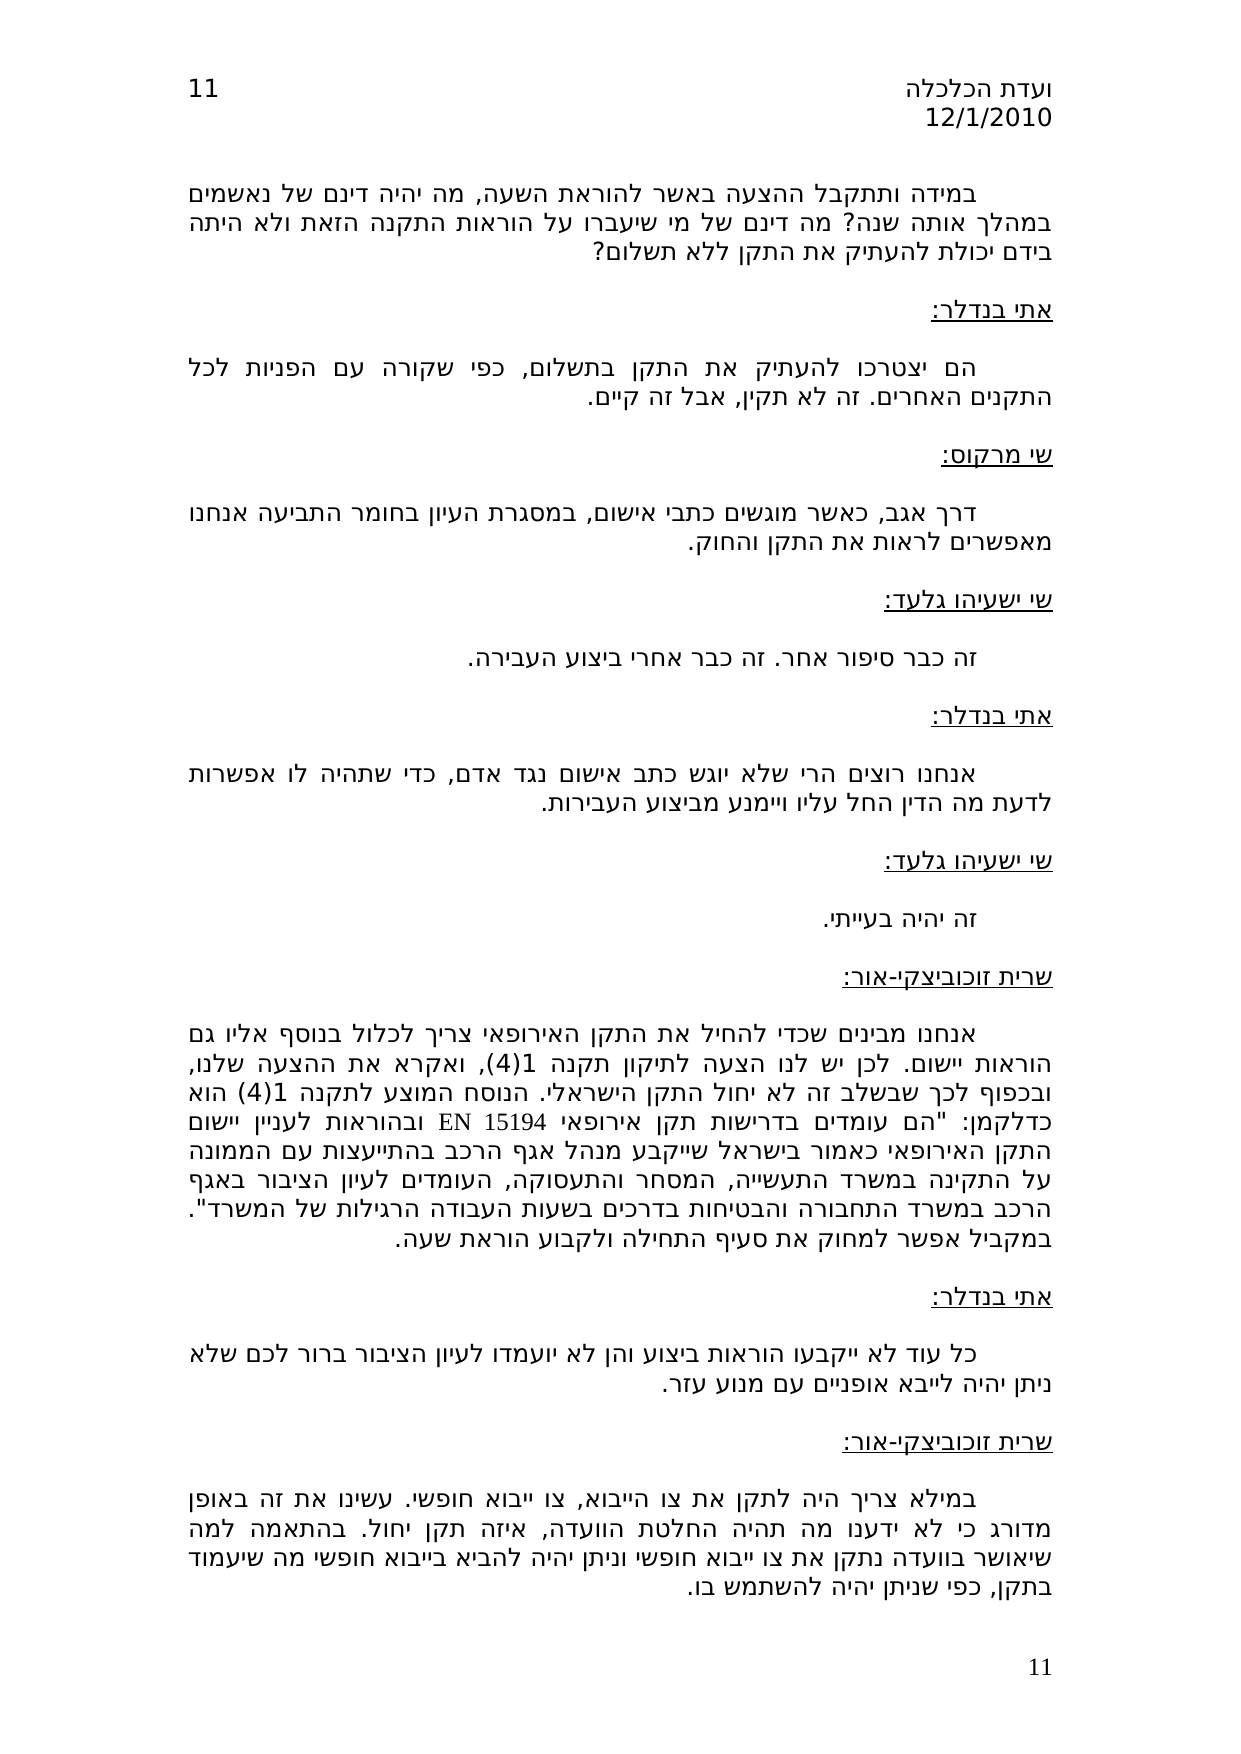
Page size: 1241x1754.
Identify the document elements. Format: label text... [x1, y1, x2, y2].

text שרית זוכוביצקי-אור: [187, 1427, 1053, 1456]
text שרית זוכוביצקי-אור: [187, 962, 1053, 991]
text במילא צריך היה לתקן את צו הייבוא, צו ייבוא חופשי. עשינו את זה באופן מדורג כי לא ידענו מה תהיה החלטת הוועדה, איזה תקן יחול. בהתאמה למה שיאושר בוועדה נתקן את צו ייבוא חופשי וניתן יהיה להביא בייבוא חופשי מה שיעמוד בתקן, כפי שניתן יהיה להשתמש בו. [187, 1485, 1053, 1601]
text אנחנו מבינים שכדי להחיל את התקן האירופאי צריך לכלול בנוסף אליו גם הוראות יישום. לכן יש לנו הצעה לתיקון תקנה 1(4), ואקרא את ההצעה שלנו, ובכפוף לכך שבשלב זה לא יחול התקן הישראלי. הנוסח המוצע לתקנה 1(4) הוא כדלקמן: "הם עומדים בדרישות תקן אירופאי EN 15194 ובהוראות לעניין יישום התקן האירופאי כאמור בישראל שייקבע מנהל אגף הרכב בהתייעצות עם הממונה על התקינה במשרד התעשייה, המסחר והתעסוקה, העומדים לעיון הציבור באגף הרכב במשרד התחבורה והבטיחות בדרכים בשעות העבודה הרגילות של המשרד". במקביל אפשר למחוק את סעיף התחילה ולקבוע הוראת שעה. [187, 1019, 1053, 1253]
text זה יהיה בעייתי. [187, 904, 1053, 933]
text זה כבר סיפור אחר. זה כבר אחרי ביצוע העבירה. [187, 643, 1053, 672]
text אתי בנדלר: [187, 295, 1053, 324]
text אנחנו רוצים הרי שלא יוגש כתב אישום נגד אדם, כדי שתהיה לו אפשרות לדעת מה הדין החל עליו ויימנע מביצוע העבירות. [187, 759, 1053, 817]
text במידה ותתקבל ההצעה באשר להוראת השעה, מה יהיה דינם של נאשמים במהלך אותה שנה? מה דינם של מי שיעברו על הוראות התקנה הזאת ולא היתה בידם יכולת להעתיק את התקן ללא תשלום? [187, 179, 1053, 266]
text שי ישעיהו גלעד: [187, 846, 1053, 875]
text כל עוד לא ייקבעו הוראות ביצוע והן לא יועמדו לעיון הציבור ברור לכם שלא ניתן יהיה לייבא אופניים עם מנוע עזר. [187, 1340, 1053, 1398]
text שי מרקוס: [187, 440, 1053, 469]
text דרך אגב, כאשר מוגשים כתבי אישום, במסגרת העיון בחומר התביעה אנחנו מאפשרים לראות את התקן והחוק. [187, 498, 1053, 556]
text אתי בנדלר: [187, 1282, 1053, 1311]
text הם יצטרכו להעתיק את התקן בתשלום, כפי שקורה עם הפניות לכל התקנים האחרים. זה לא תקין, אבל זה קיים. [187, 353, 1053, 411]
text שי ישעיהו גלעד: [187, 585, 1053, 614]
text אתי בנדלר: [187, 701, 1053, 730]
